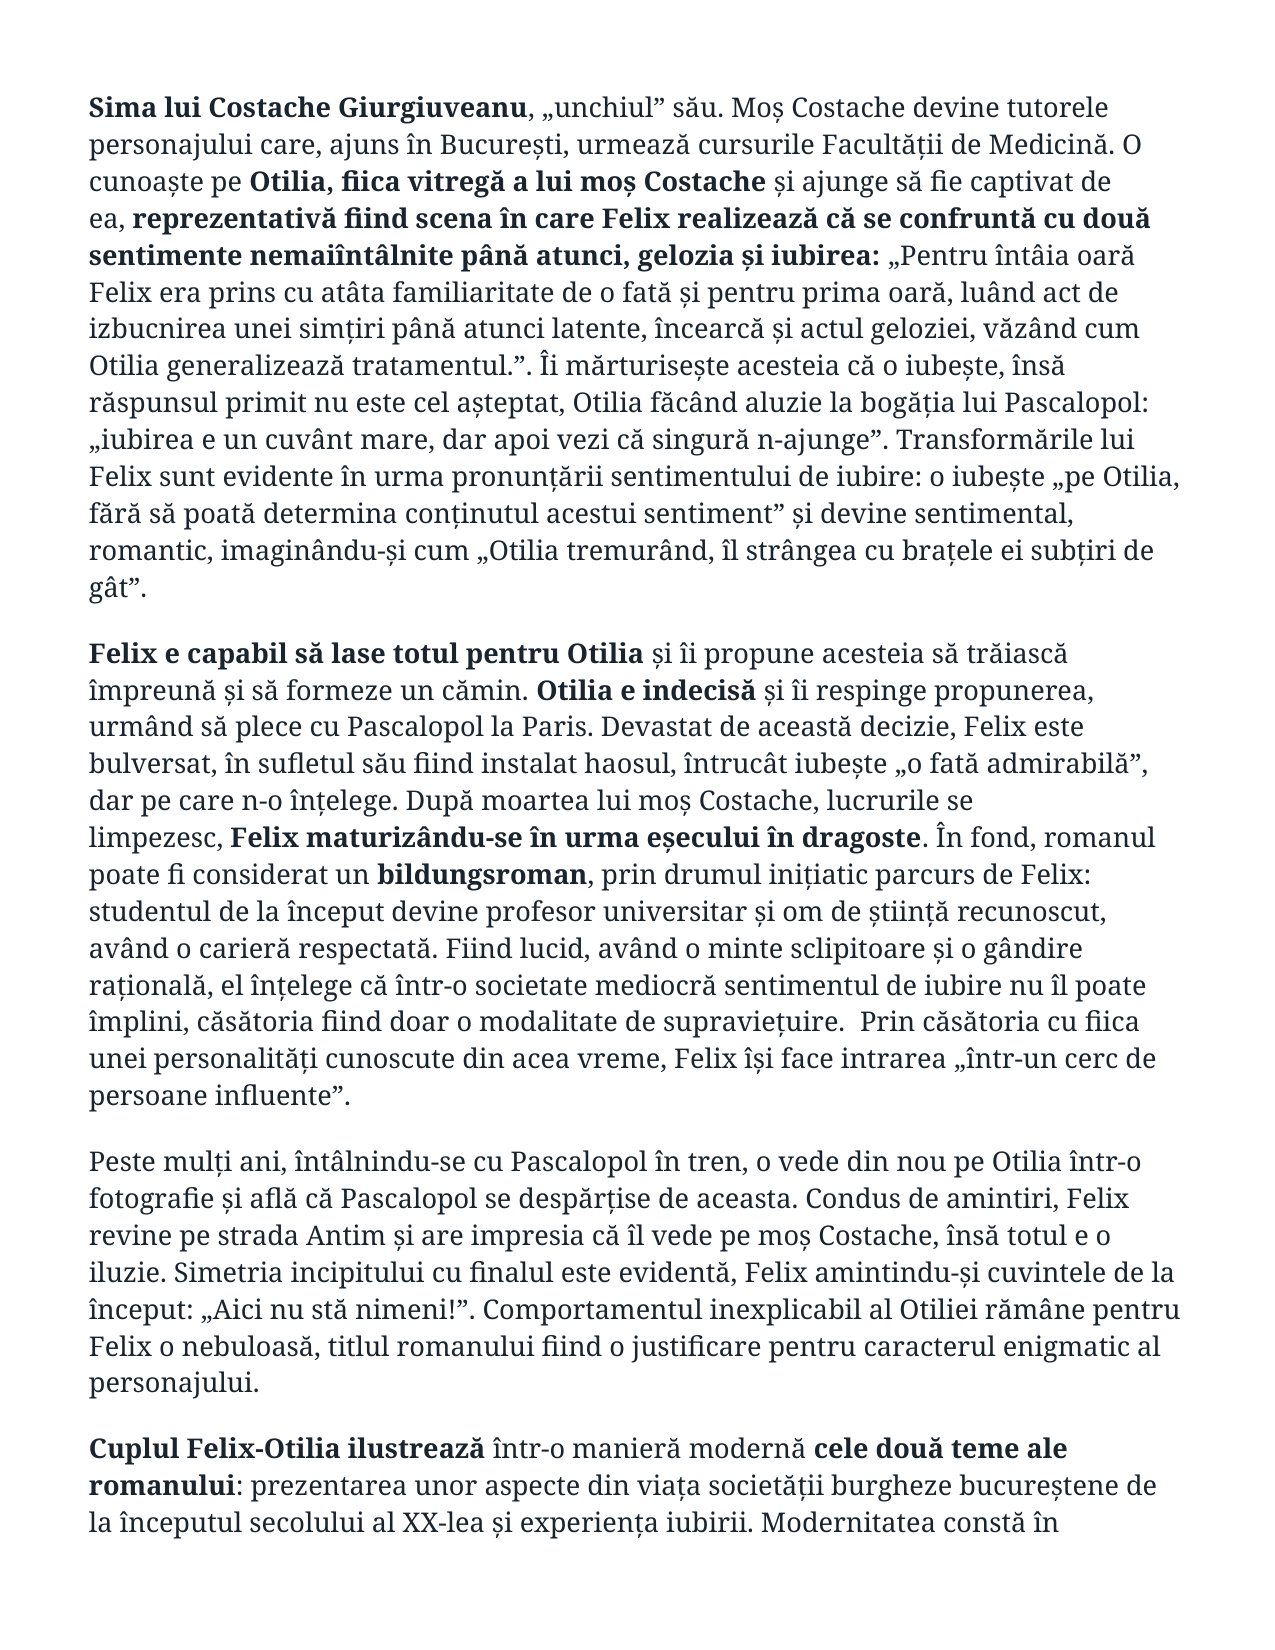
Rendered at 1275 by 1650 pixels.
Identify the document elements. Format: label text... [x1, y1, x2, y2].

text Felix e capabil să lase totul pentru Otilia și îi propune acesteia să trăiască împreună și să formeze un cămin. Otilia e indecisă și îi respinge propunerea, urmând să plece cu Pascalopol la Paris. Devastat de această decizie, Felix este bulversat, în sufletul său fiind instalat haosul, întrucât iubește „o fată admirabilă”, dar pe care n-o înțelege. După moartea lui moș Costache, lucrurile se limpezesc, Felix maturizându-se în urma eșecului în dragoste. În fond, romanul poate fi considerat un bildungsroman, prin drumul inițiatic parcurs de Felix: studentul de la început devine profesor universitar și om de știință recunoscut, având o carieră respectată. Fiind lucid, având o minte sclipitoare și o gândire rațională, el înțelege că într-o societate mediocră sentimentul de iubire nu îl poate împlini, căsătoria fiind doar o modalitate de supraviețuire. Prin căsătoria cu fiica unei personalități cunoscute din acea vreme, Felix își face intrarea „într-un cerc de persoane influente”. [89, 634, 1186, 1113]
text Peste mulți ani, întâlnindu-se cu Pascalopol în tren, o vede din nou pe Otilia într-o fotografie și află că Pascalopol se despărțise de aceasta. Condus de amintiri, Felix revine pe strada Antim și are impresia că îl vede pe moș Costache, însă totul e o iluzie. Simetria incipitului cu finalul este evidentă, Felix amintindu-și cuvintele de la început: „Aici nu stă nimeni!”. Comportamentul inexplicabil al Otiliei rămâne pentru Felix o nebuloasă, titlul romanului fiind o justificare pentru caracterul enigmatic al personajului. [89, 1143, 1186, 1401]
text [89, 1430, 1186, 1541]
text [89, 89, 1186, 605]
